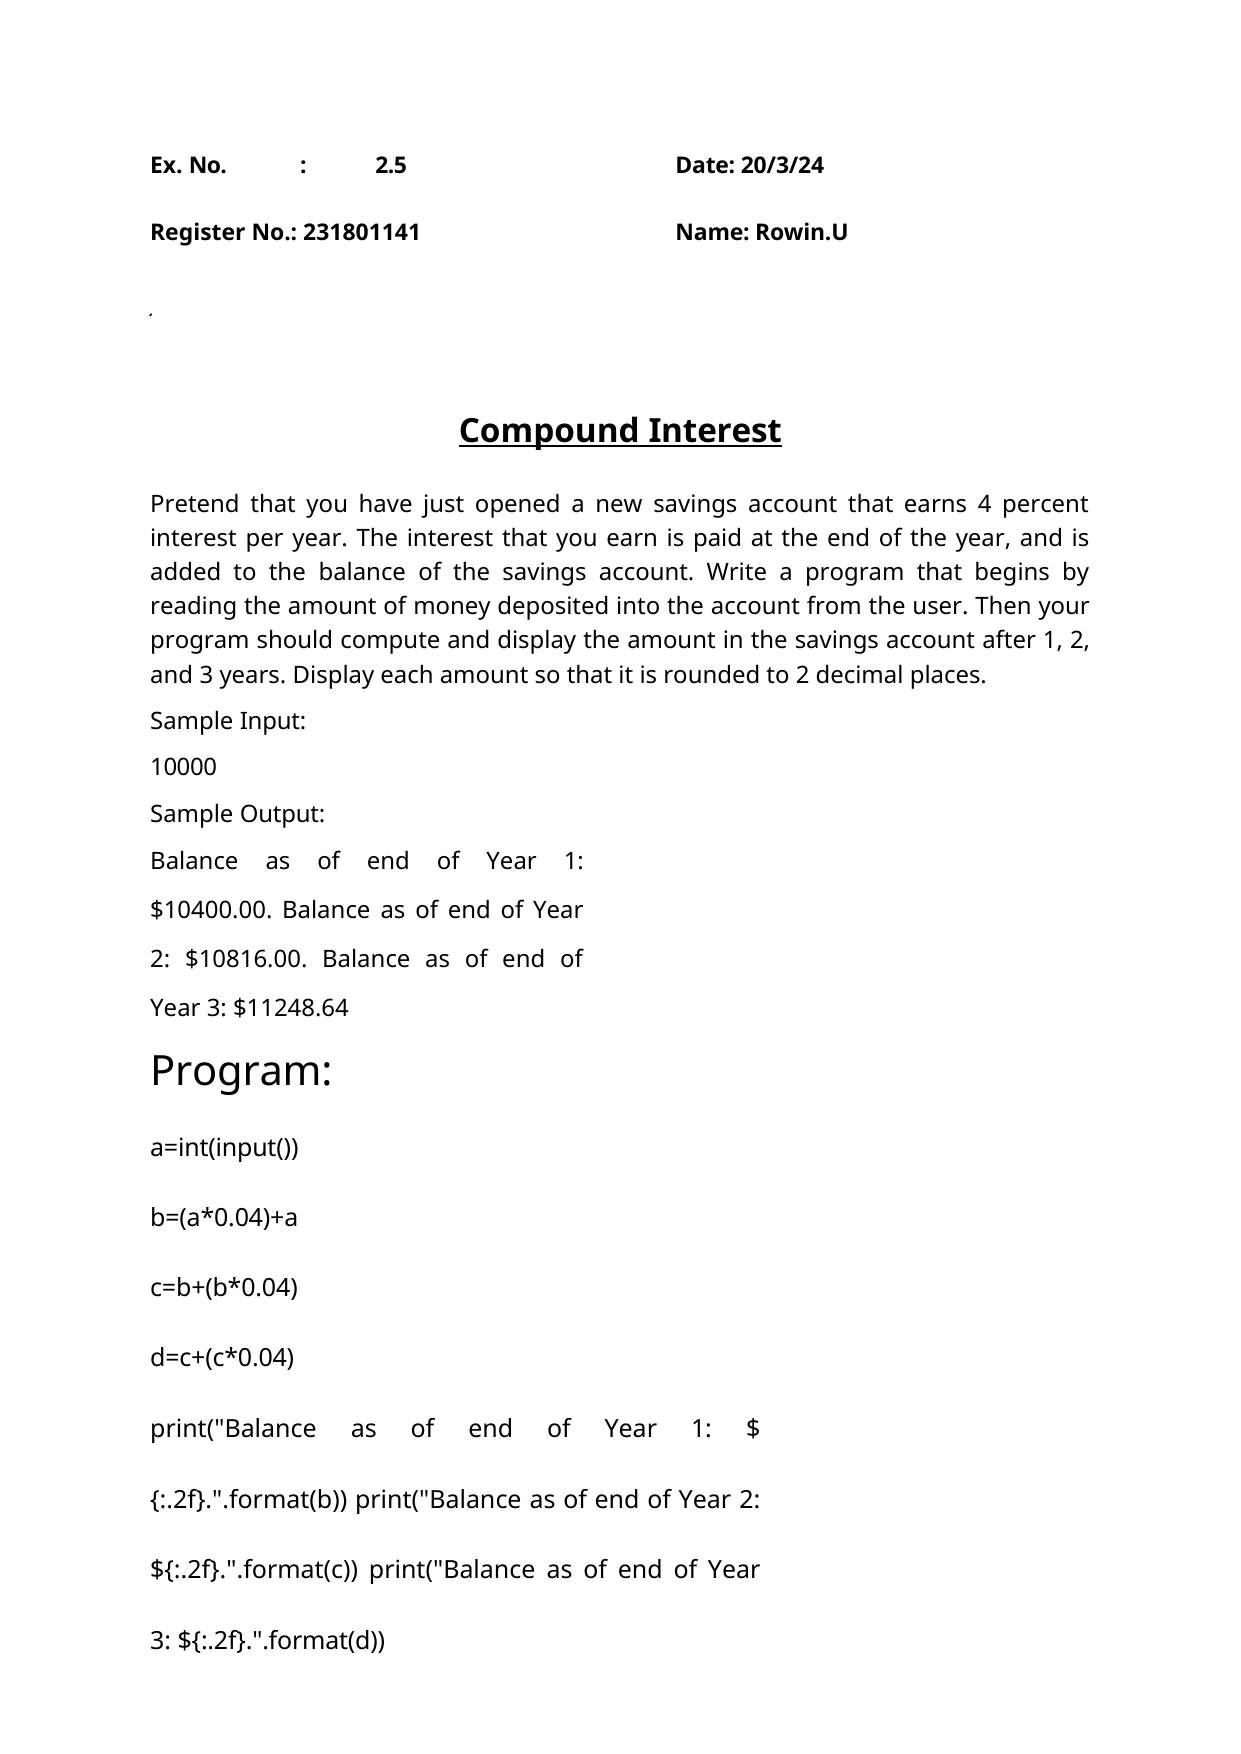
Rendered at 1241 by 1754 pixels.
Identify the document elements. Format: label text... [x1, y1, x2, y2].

text Sample Output: [150, 797, 1136, 829]
subtitle Program: [150, 1041, 1136, 1098]
text print("Balance as of end of Year 1: ${:.2f}.".format(b)) print("Balance as of end of Year 2: ${:.2f}.".format(c)) print("Balance as of end of Year 3: ${:.2f}.".format(d)) [150, 1410, 760, 1657]
text Pretend that you have just opened a new savings account that earns 4 percent interest per year. The interest that you earn is paid at the end of the year, and is added to the balance of the savings account. Write a program that begins by reading the amount of money deposited into the account from the user. Then your program should compute and display the amount in the savings account after 1, 2, and 3 years. Display each amount so that it is rounded to 2 decimal places. [150, 487, 1091, 690]
text 10000 [150, 750, 1136, 783]
text a=int(input()) b=(a*0.04)+a c=b+(b*0.04) d=c+(c*0.04) [150, 1129, 323, 1373]
text Sample Input: [150, 704, 1136, 736]
text Ex. No. : 2.5 Date: 20/3/24 [150, 149, 1136, 180]
text Balance as of end of Year 1: $10400.00. Balance as of end of Year 2: $10816.00. Balance as of end of Year 3: $11248.64 [150, 844, 583, 1024]
subtitle Compound Interest [152, 406, 1088, 452]
text Register No.: 231801141 Name: Rowin.U [150, 216, 1136, 247]
